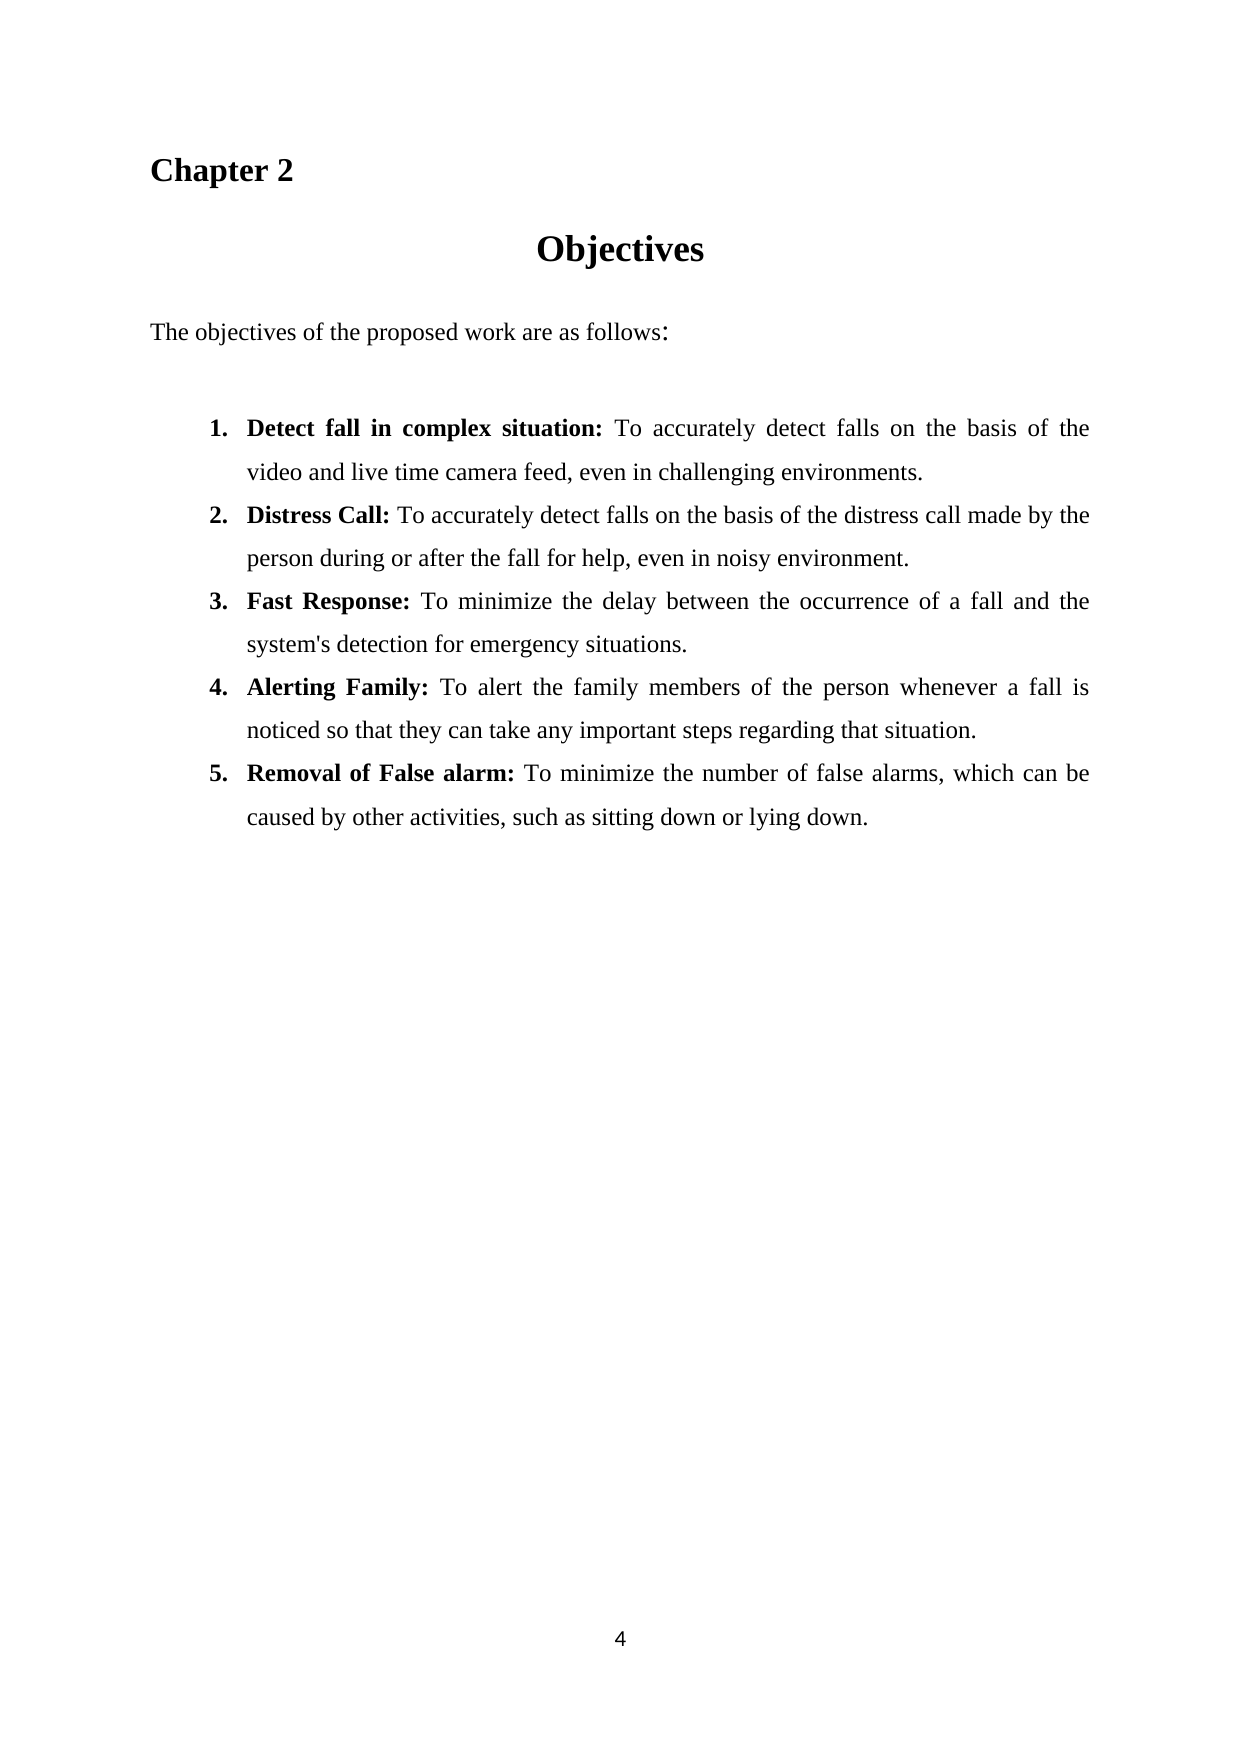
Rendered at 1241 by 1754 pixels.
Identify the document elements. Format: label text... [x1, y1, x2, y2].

text Chapter 2 [150, 150, 1090, 188]
list Fast Response: To minimize the delay between the occurrence of a fall and the system's detection for emergency situations. [209, 586, 1090, 658]
text Objectives [150, 227, 1090, 270]
list Removal of False alarm: To minimize the number of false alarms, which can be caused by other activities, such as sitting down or lying down. [209, 758, 1090, 830]
list Distress Call: To accurately detect falls on the basis of the distress call made by the person during or after the fall for help, even in noisy environment. [209, 500, 1090, 572]
list Alerting Family: To alert the family members of the person whenever a fall is noticed so that they can take any important steps regarding that situation. [209, 672, 1090, 744]
text The objectives of the proposed work are as follows: [150, 313, 1090, 346]
list Detect fall in complex situation: To accurately detect falls on the basis of the video and live time camera feed, even in challenging environments. [209, 413, 1090, 485]
